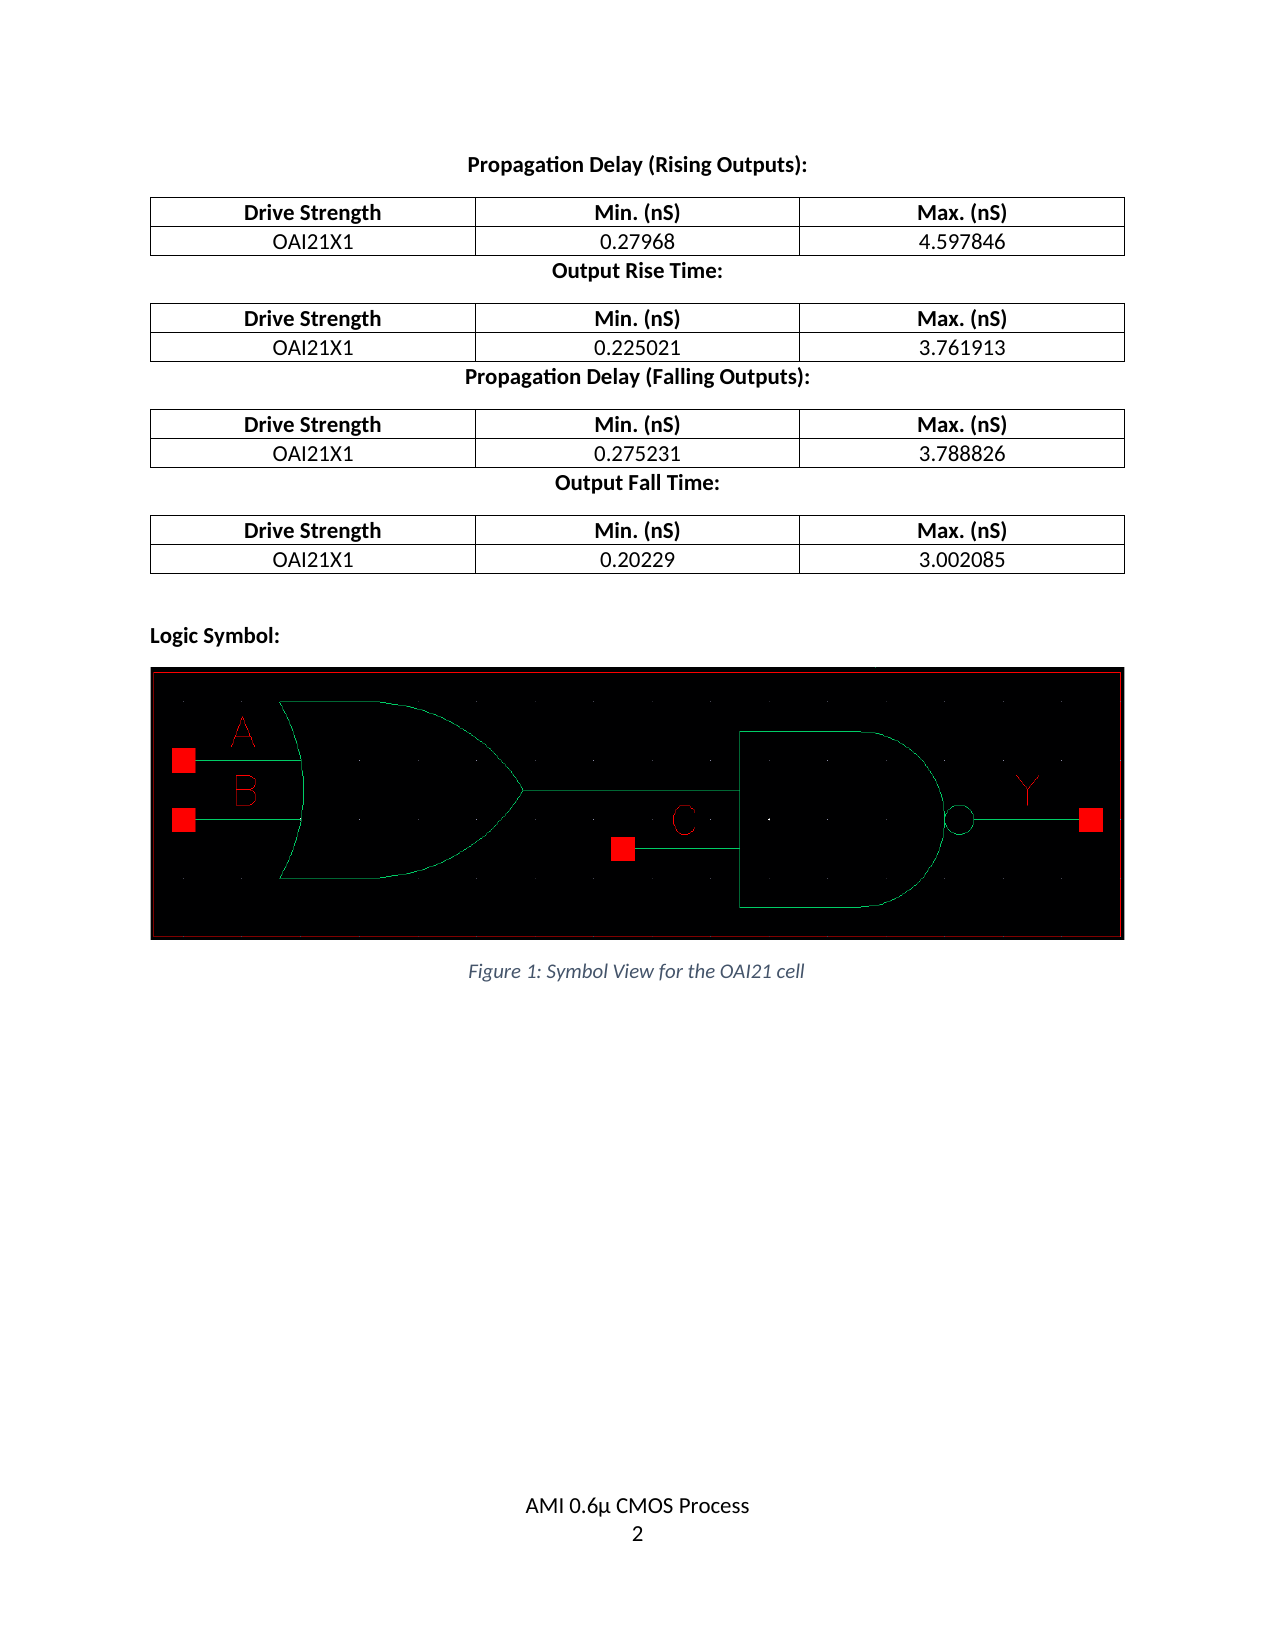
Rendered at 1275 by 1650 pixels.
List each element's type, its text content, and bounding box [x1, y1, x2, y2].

table_cell 0.27968 [476, 227, 799, 255]
table_cell OAI21X1 [151, 545, 475, 573]
table_header Min. (nS) [476, 198, 799, 226]
table_cell 4.597846 [800, 227, 1124, 255]
table_header Drive Strength [151, 304, 475, 332]
table_header Drive Strength [151, 410, 475, 438]
text Logic Symbol: [150, 621, 1125, 649]
table_header Max. (nS) [800, 410, 1124, 438]
text Propagation Delay (Falling Outputs): [150, 362, 1125, 390]
table_cell 0.275231 [476, 439, 799, 467]
table_cell 3.002085 [800, 545, 1124, 573]
text Figure 1: Symbol View for the OAI21 cell [150, 958, 1125, 984]
table_header Min. (nS) [476, 516, 799, 544]
table_header Max. (nS) [800, 198, 1124, 226]
table_header Drive Strength [151, 516, 475, 544]
table_cell 3.761913 [800, 333, 1124, 361]
picture [150, 667, 1125, 940]
table_header Max. (nS) [800, 516, 1124, 544]
text Output Fall Time: [150, 468, 1125, 496]
text Output Rise Time: [150, 256, 1125, 284]
table_header Max. (nS) [800, 304, 1124, 332]
table_header Drive Strength [151, 198, 475, 226]
table_cell 0.225021 [476, 333, 799, 361]
table_cell OAI21X1 [151, 439, 475, 467]
table_header Min. (nS) [476, 304, 799, 332]
table_header Min. (nS) [476, 410, 799, 438]
table_cell OAI21X1 [151, 227, 475, 255]
table_cell OAI21X1 [151, 333, 475, 361]
text Propagation Delay (Rising Outputs): [150, 150, 1125, 178]
table_cell 0.20229 [476, 545, 799, 573]
table_cell 3.788826 [800, 439, 1124, 467]
